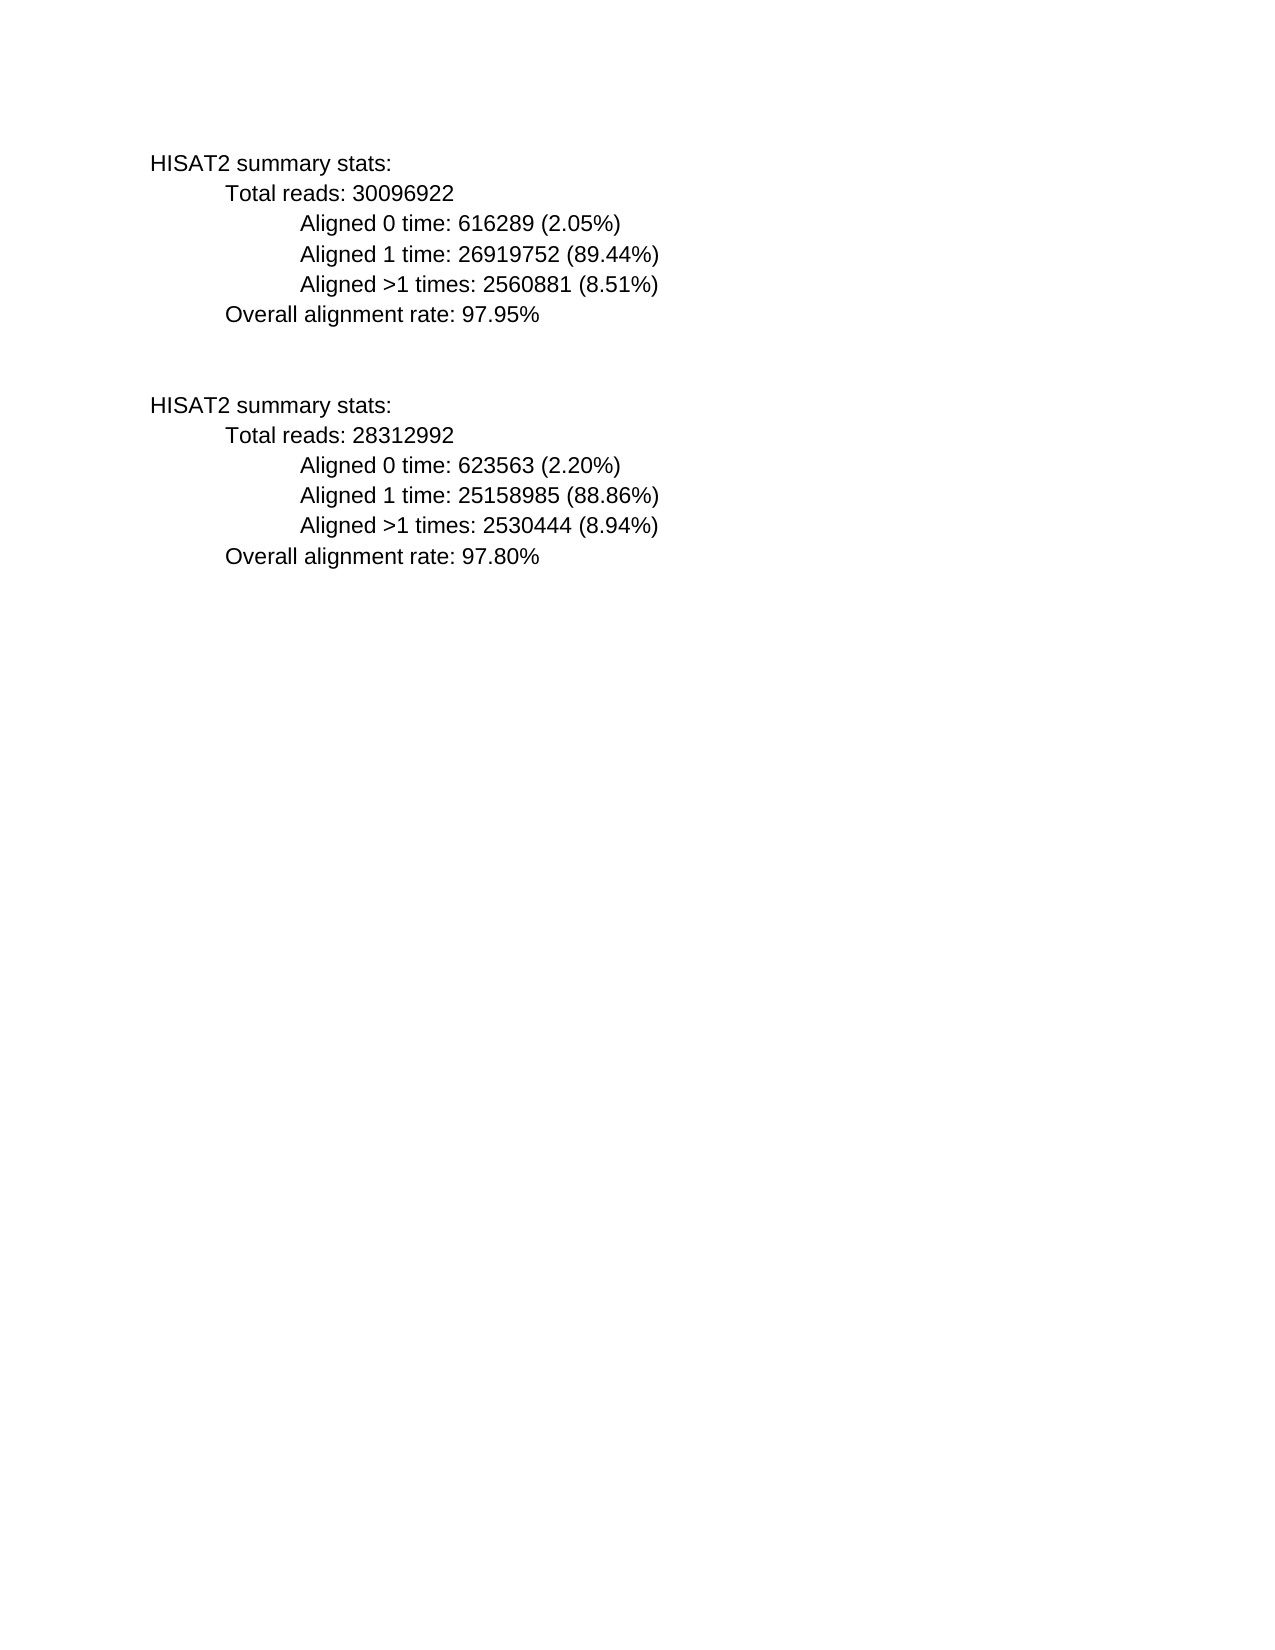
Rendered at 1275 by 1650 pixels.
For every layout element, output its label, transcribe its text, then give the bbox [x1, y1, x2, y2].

text Aligned >1 times: 2560881 (8.51%) [150, 271, 1125, 297]
text Overall alignment rate: 97.80% [150, 543, 1125, 569]
text HISAT2 summary stats: [150, 150, 1125, 176]
text Total reads: 28312992 [150, 422, 1125, 448]
text Aligned 1 time: 26919752 (89.44%) [150, 241, 1125, 267]
text Aligned >1 times: 2530444 (8.94%) [150, 512, 1125, 539]
text Total reads: 30096922 [150, 180, 1125, 207]
text Aligned 0 time: 616289 (2.05%) [150, 210, 1125, 237]
text HISAT2 summary stats: [150, 392, 1125, 418]
text Aligned 1 time: 25158985 (88.86%) [150, 482, 1125, 509]
text Aligned 0 time: 623563 (2.20%) [150, 452, 1125, 478]
text Overall alignment rate: 97.95% [150, 301, 1125, 327]
